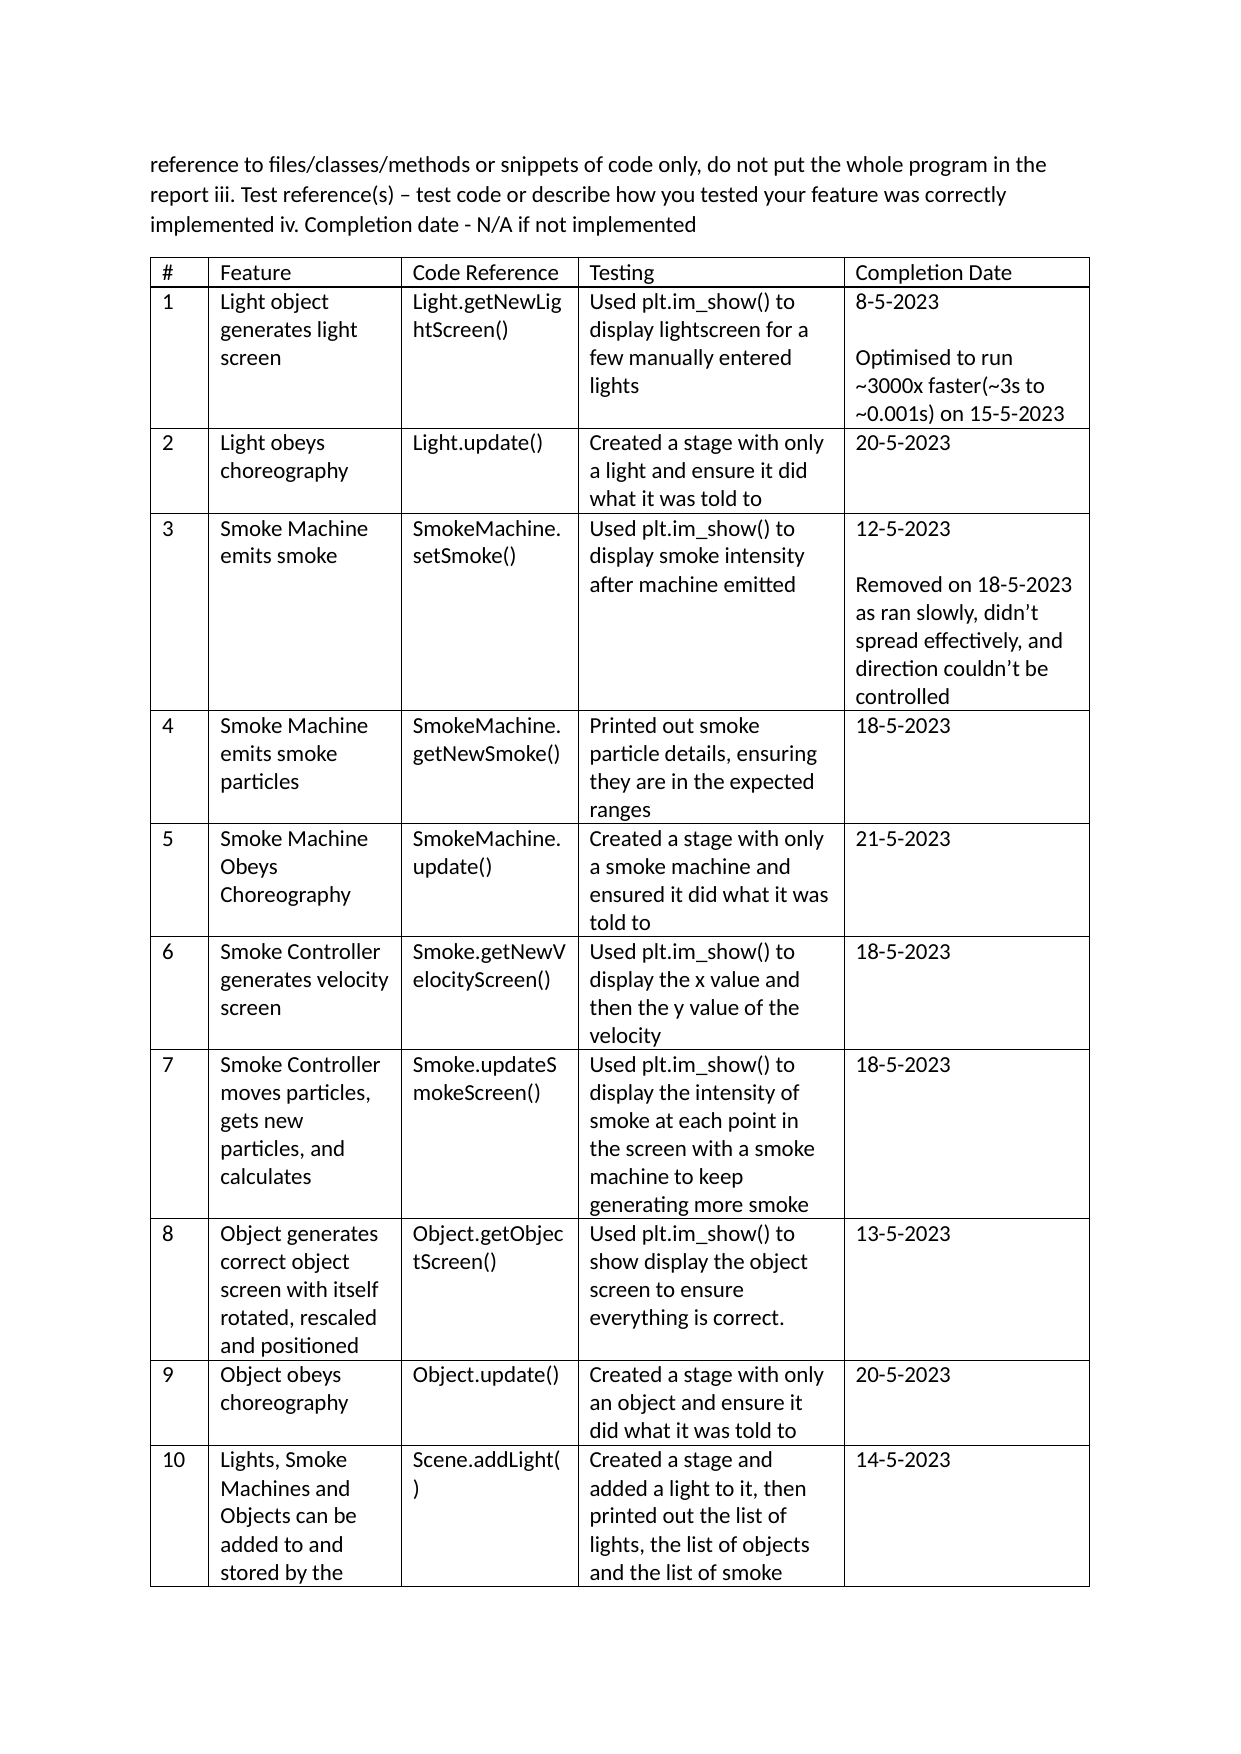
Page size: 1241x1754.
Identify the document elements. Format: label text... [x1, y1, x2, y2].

table_cell Smoke.updateSmokeScreen() [402, 1050, 578, 1218]
table_cell Object.getObjectScreen() [402, 1219, 578, 1359]
table_cell Light obeys choreography [209, 429, 401, 513]
table_cell Object.update() [402, 1361, 578, 1444]
table_cell 8 [151, 1219, 208, 1359]
table_cell 2 [151, 429, 208, 513]
table_cell 1 [151, 288, 208, 427]
table_cell Used plt.im_show() to display smoke intensity after machine emitted [579, 514, 844, 710]
table_cell Object obeys choreography [209, 1361, 401, 1444]
table_cell 18-5-2023 [845, 1050, 1089, 1218]
table_cell Lights, Smoke Machines and Objects can be added to and stored by the stage [209, 1446, 401, 1586]
table_cell Used plt.im_show() to display the x value and then the y value of the velocity [579, 937, 844, 1049]
table_cell 12-5-2023 Removed on 18-5-2023 as ran slowly, didn’t spread effectively, and direction couldn’t be controlled [845, 514, 1089, 710]
table_cell 20-5-2023 [845, 429, 1089, 513]
table_cell Object generates correct object screen with itself rotated, rescaled and positioned [209, 1219, 401, 1359]
table_cell Smoke Controller generates velocity screen [209, 937, 401, 1049]
table_cell Created a stage with only a smoke machine and ensured it did what it was told to [579, 824, 844, 936]
table_cell Smoke Machine emits smoke particles [209, 711, 401, 823]
table_header # [151, 258, 208, 286]
table_cell Light.getNewLightScreen() [402, 288, 578, 427]
table_cell Light object generates light screen [209, 288, 401, 427]
table_header Code Reference [402, 258, 578, 286]
table_cell Used plt.im_show() to display the intensity of smoke at each point in the screen with a smoke machine to keep generating more smoke [579, 1050, 844, 1218]
table_cell Smoke Controller moves particles, gets new particles, and calculates [209, 1050, 401, 1218]
table_cell 3 [151, 514, 208, 710]
table_header Completion Date [845, 258, 1089, 286]
table_cell Used plt.im_show() to display lightscreen for a few manually entered lights [579, 288, 844, 427]
table_cell 9 [151, 1361, 208, 1444]
table_cell Created a stage and added a light to it, then printed out the list of lights, the list of objects and the list of smoke machines [579, 1446, 844, 1586]
table_cell Smoke.getNewVelocityScreen() [402, 937, 578, 1049]
table_cell Created a stage with only a light and ensure it did what it was told to [579, 429, 844, 513]
table_cell 20-5-2023 [845, 1361, 1089, 1444]
table_cell 8-5-2023 Optimised to run ~3000x faster(~3s to ~0.001s) on 15-5-2023 [845, 288, 1089, 427]
table_cell 6 [151, 937, 208, 1049]
table_cell 14-5-2023 [845, 1446, 1089, 1586]
table_cell 4 [151, 711, 208, 823]
table_cell 18-5-2023 [845, 711, 1089, 823]
table_cell 21-5-2023 [845, 824, 1089, 936]
table_cell 13-5-2023 [845, 1219, 1089, 1359]
table_header Testing [579, 258, 844, 286]
table_header Feature [209, 258, 401, 286]
table_cell 7 [151, 1050, 208, 1218]
table_cell Smoke Machine Obeys Choreography [209, 824, 401, 936]
table_cell SmokeMachine.setSmoke() [402, 514, 578, 710]
table_cell Used plt.im_show() to show display the object screen to ensure everything is correct. [579, 1219, 844, 1359]
table_cell Printed out smoke particle details, ensuring they are in the expected ranges [579, 711, 844, 823]
table_cell 18-5-2023 [845, 937, 1089, 1049]
table_cell SmokeMachine.getNewSmoke() [402, 711, 578, 823]
table_cell Smoke Machine emits smoke [209, 514, 401, 710]
table_cell Created a stage with only an object and ensure it did what it was told to [579, 1361, 844, 1444]
table_cell Light.update() [402, 429, 578, 513]
table_cell SmokeMachine.update() [402, 824, 578, 936]
table_cell 5 [151, 824, 208, 936]
table_cell 10 [151, 1446, 208, 1586]
table_cell Scene.addLight() [402, 1446, 578, 1586]
